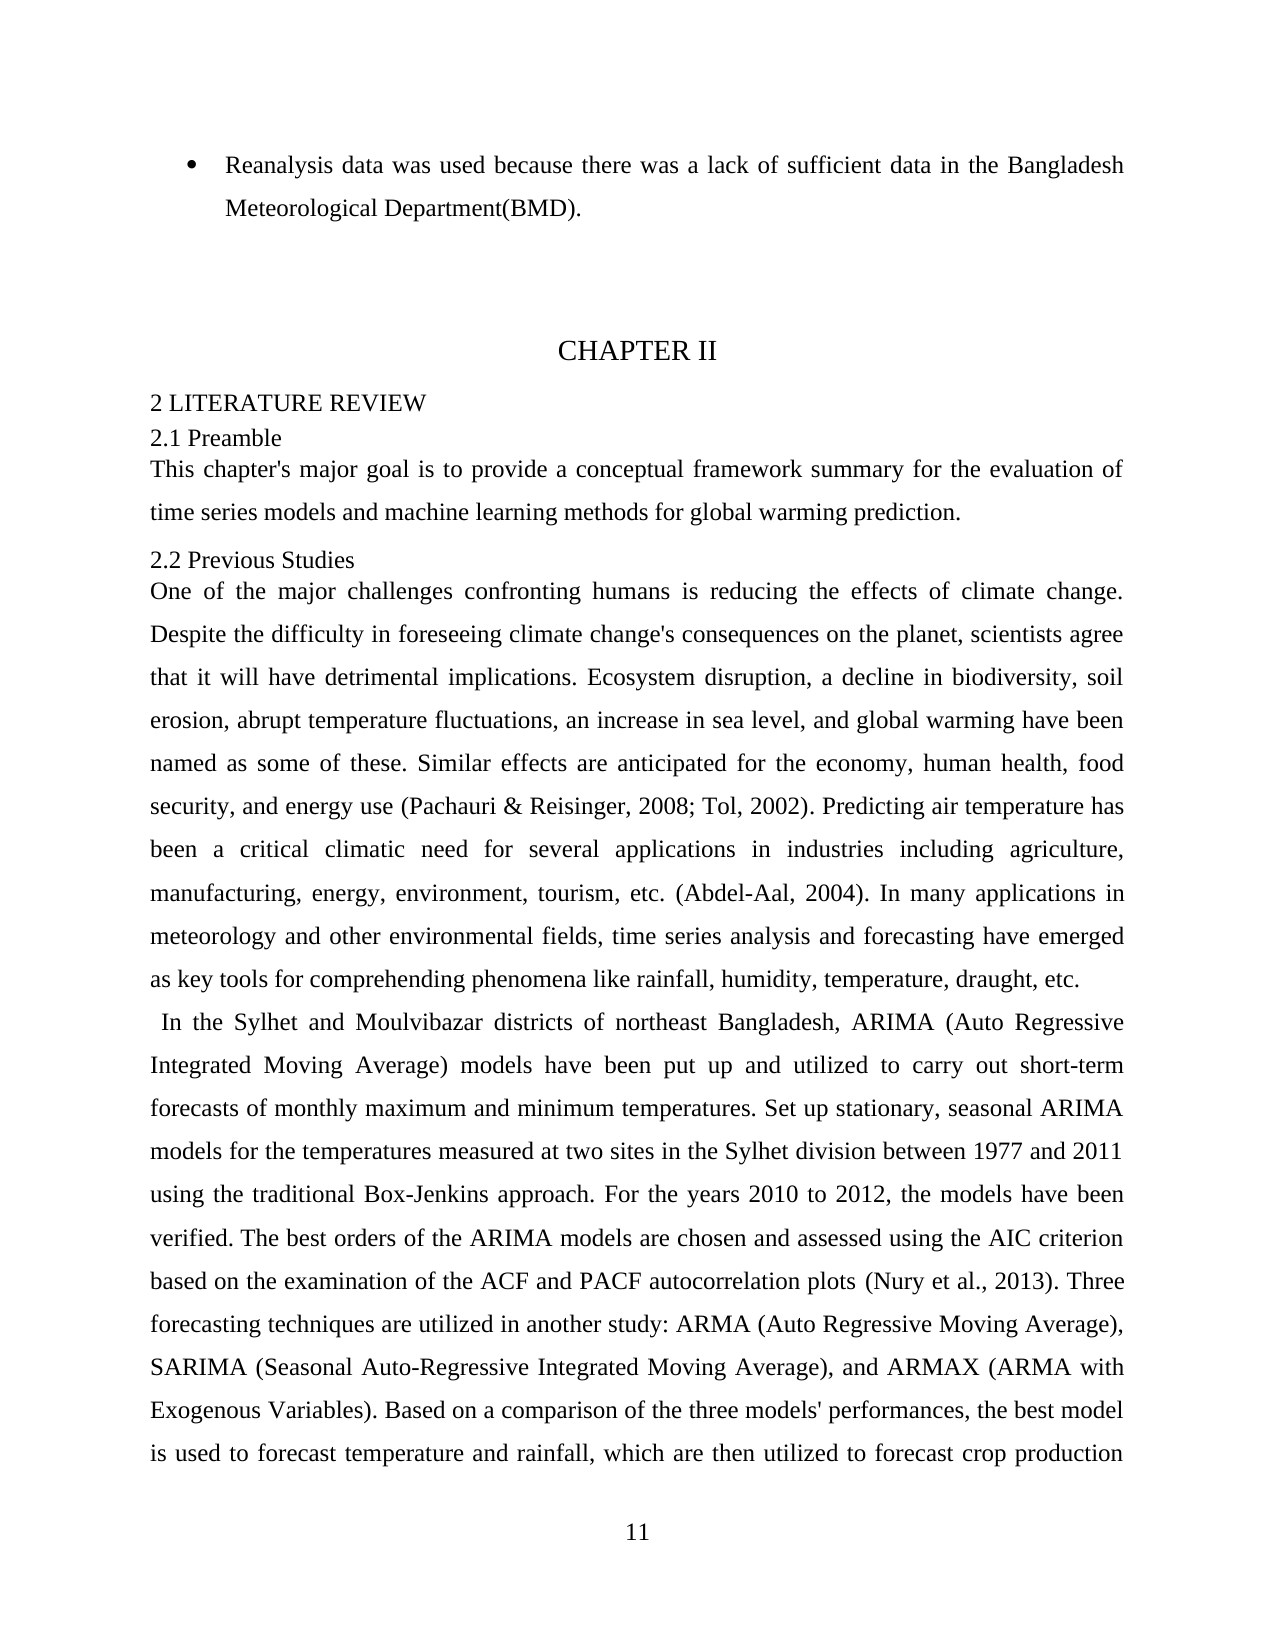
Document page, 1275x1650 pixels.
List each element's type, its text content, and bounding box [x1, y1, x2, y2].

subtitle 2.1 Preamble [150, 423, 1125, 452]
text One of the major challenges confronting humans is reducing the effects of climate change. Despite the difficulty in foreseeing climate change's consequences on the planet, scientists agree that it will have detrimental implications. Ecosystem disruption, a decline in biodiversity, soil erosion, abrupt temperature fluctuations, an increase in sea level, and global warming have been named as some of these. Similar effects are anticipated for the economy, human health, food security, and energy use (Pachauri & Reisinger, 2008; Tol, 2002). Predicting air temperature has been a critical climatic need for several applications in industries including agriculture, manufacturing, energy, environment, tourism, etc. (Abdel-Aal, 2004). In many applications in meteorology and other environmental fields, time series analysis and forecasting have emerged as key tools for comprehending phenomena like rainfall, humidity, temperature, draught, etc. [150, 576, 1125, 993]
subtitle 2 LITERATURE REVIEW [150, 388, 1125, 417]
subtitle CHAPTER II [150, 333, 1125, 367]
text This chapter's major goal is to provide a conceptual framework summary for the evaluation of time series models and machine learning methods for global warming prediction. [150, 454, 1125, 526]
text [150, 1007, 1125, 1467]
list Reanalysis data was used because there was a lack of sufficient data in the Bangladesh Meteorological Department(BMD). [187, 150, 1125, 222]
subtitle 2.2 Previous Studies [150, 545, 1125, 573]
